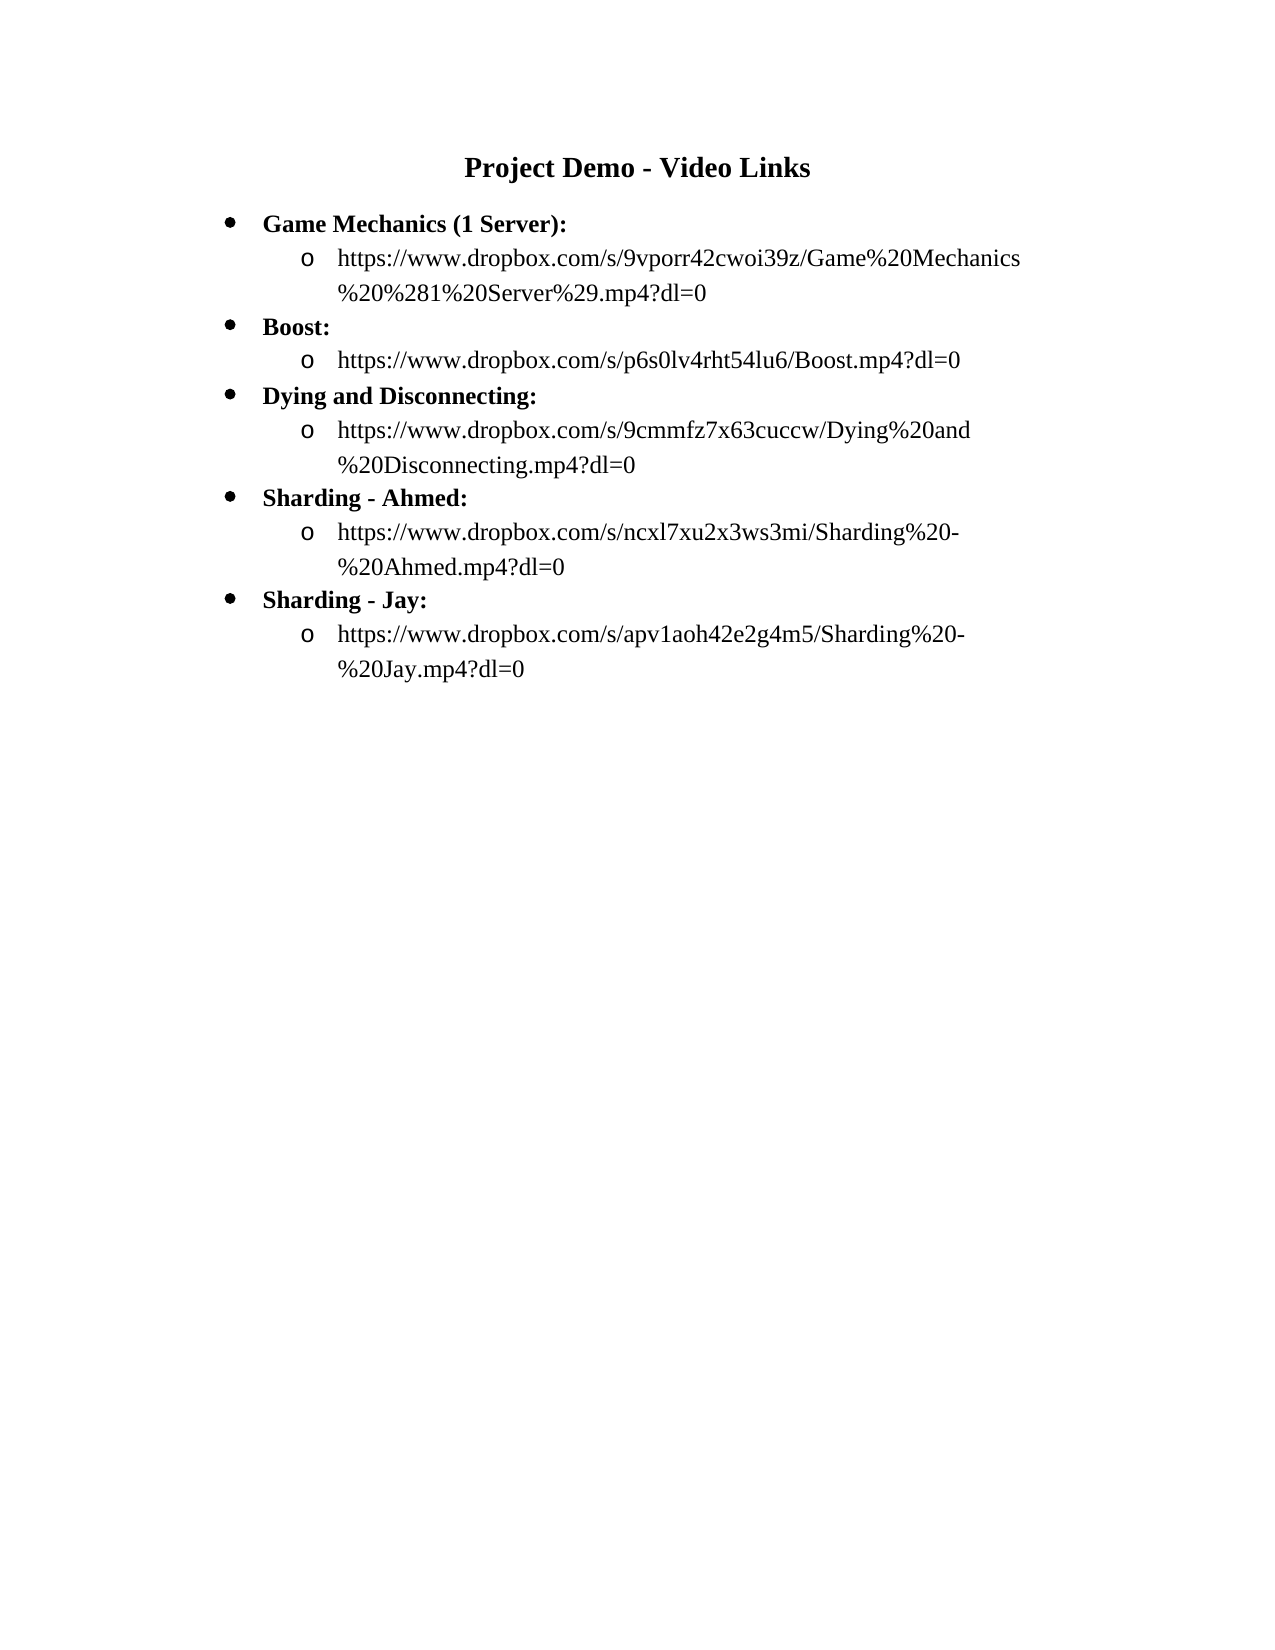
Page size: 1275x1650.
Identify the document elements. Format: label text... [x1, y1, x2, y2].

list Sharding - Ahmed: [225, 483, 1087, 513]
list https://www.dropbox.com/s/9cmmfz7x63cuccw/Dying%20and%20Disconnecting.mp4?dl=0 [300, 415, 1087, 479]
text Project Demo - Video Links [187, 150, 1087, 183]
list https://www.dropbox.com/s/9vporr42cwoi39z/Game%20Mechanics%20%281%20Server%29.mp4?dl=0 [300, 243, 1087, 307]
list https://www.dropbox.com/s/apv1aoh42e2g4m5/Sharding%20-%20Jay.mp4?dl=0 [300, 619, 1087, 683]
list https://www.dropbox.com/s/ncxl7xu2x3ws3mi/Sharding%20-%20Ahmed.mp4?dl=0 [300, 517, 1087, 581]
list Dying and Disconnecting: [225, 381, 1087, 411]
list Sharding - Jay: [225, 585, 1087, 615]
list Boost: [225, 312, 1087, 341]
list Game Mechanics (1 Server): [225, 209, 1087, 239]
list https://www.dropbox.com/s/p6s0lv4rht54lu6/Boost.mp4?dl=0 [300, 346, 1087, 376]
